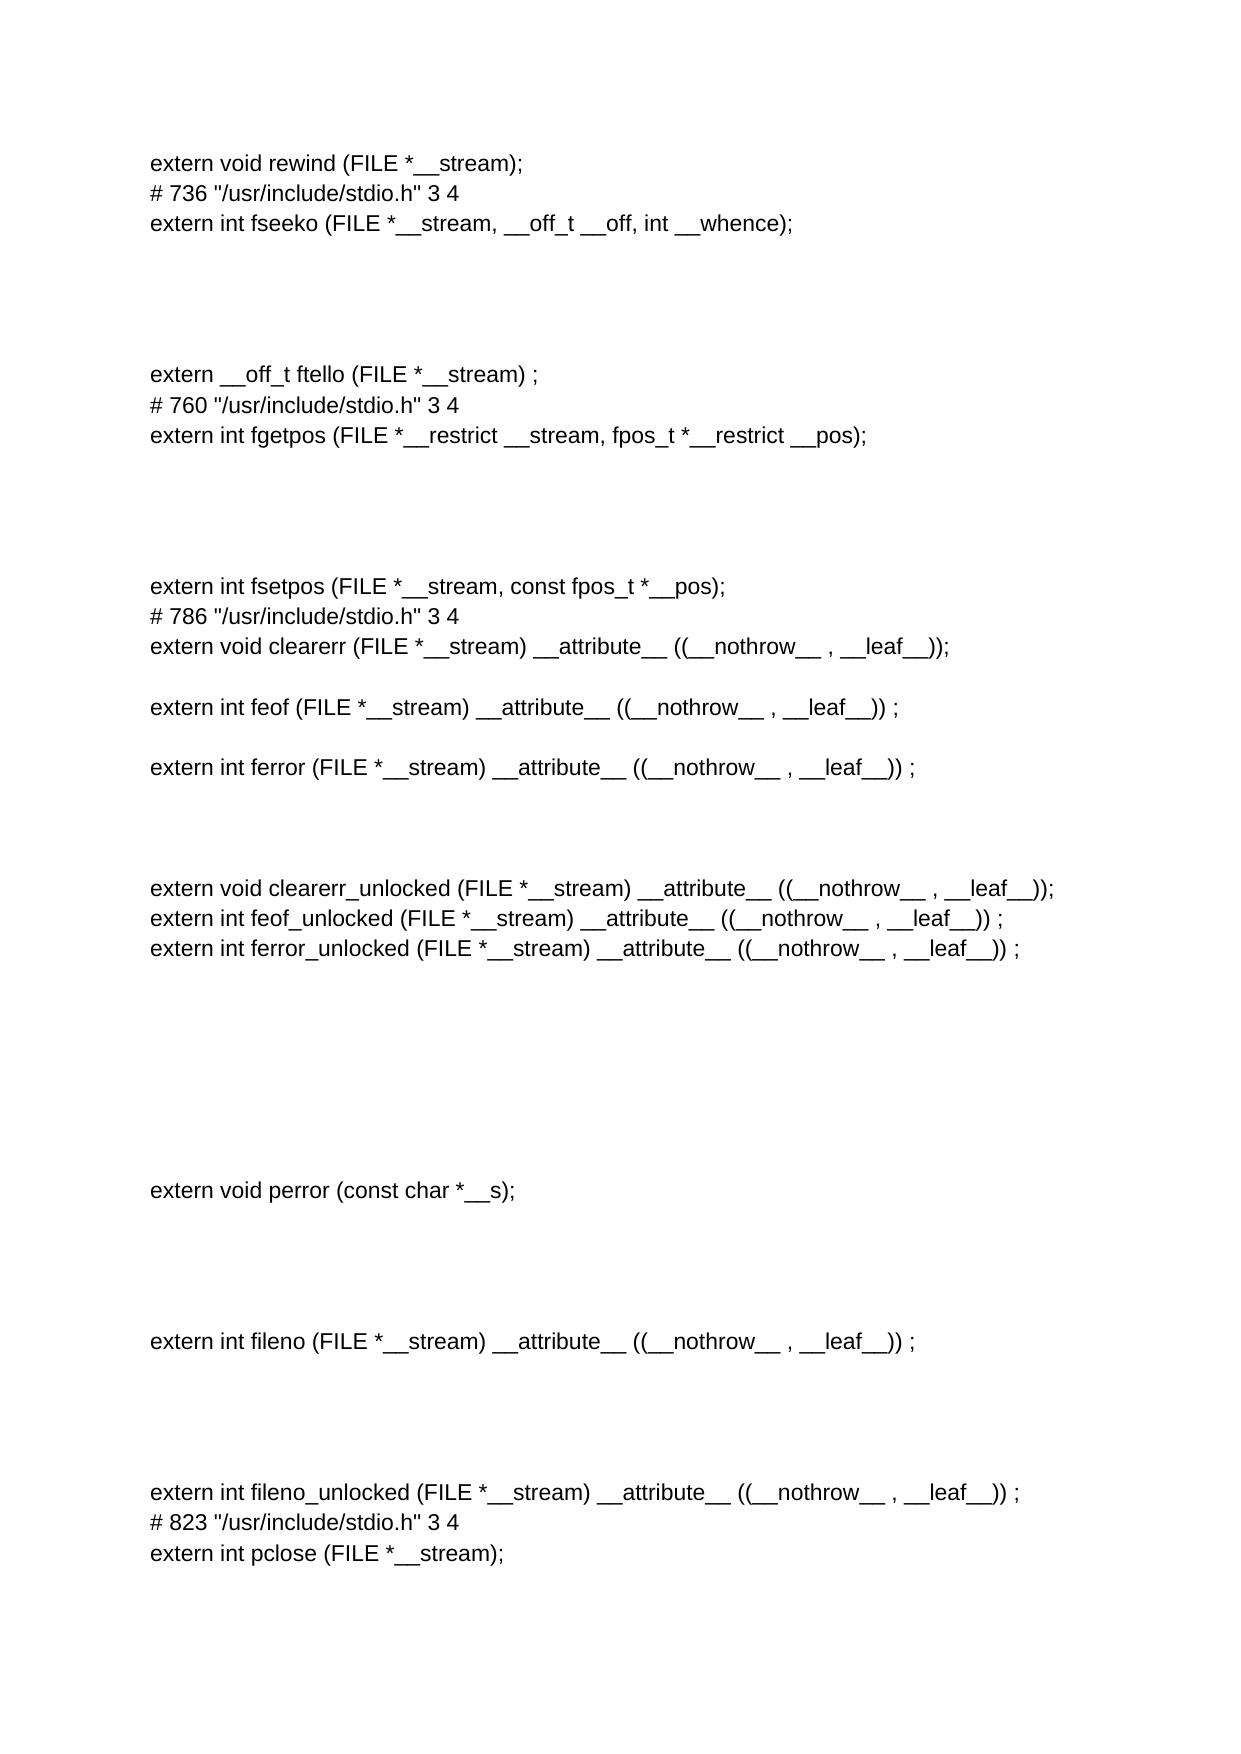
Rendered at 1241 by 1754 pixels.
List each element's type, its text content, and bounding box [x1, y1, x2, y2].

text extern int fgetpos (FILE *__restrict __stream, fpos_t *__restrict __pos); [150, 422, 1090, 448]
text extern int feof (FILE *__stream) __attribute__ ((__nothrow__ , __leaf__)) ; [150, 694, 1090, 720]
text extern int ferror_unlocked (FILE *__stream) __attribute__ ((__nothrow__ , __leaf__)) ; [150, 935, 1090, 962]
text extern void perror (const char *__s); [150, 1177, 1090, 1203]
text # 736 "/usr/include/stdio.h" 3 4 [150, 180, 1090, 207]
text extern int feof_unlocked (FILE *__stream) __attribute__ ((__nothrow__ , __leaf__)) ; [150, 905, 1090, 932]
text extern int ferror (FILE *__stream) __attribute__ ((__nothrow__ , __leaf__)) ; [150, 754, 1090, 781]
text # 823 "/usr/include/stdio.h" 3 4 [150, 1509, 1090, 1536]
text extern int pclose (FILE *__stream); [150, 1539, 1090, 1566]
text extern int fsetpos (FILE *__stream, const fpos_t *__pos); [150, 573, 1090, 599]
text extern int fileno_unlocked (FILE *__stream) __attribute__ ((__nothrow__ , __leaf__)) ; [150, 1479, 1090, 1506]
text extern void rewind (FILE *__stream); [150, 150, 1090, 176]
text extern void clearerr (FILE *__stream) __attribute__ ((__nothrow__ , __leaf__)); [150, 633, 1090, 660]
text extern __off_t ftello (FILE *__stream) ; [150, 361, 1090, 388]
text extern int fseeko (FILE *__stream, __off_t __off, int __whence); [150, 210, 1090, 237]
text extern int fileno (FILE *__stream) __attribute__ ((__nothrow__ , __leaf__)) ; [150, 1328, 1090, 1354]
text # 760 "/usr/include/stdio.h" 3 4 [150, 392, 1090, 418]
text extern void clearerr_unlocked (FILE *__stream) __attribute__ ((__nothrow__ , __leaf__)); [150, 875, 1090, 901]
text # 786 "/usr/include/stdio.h" 3 4 [150, 603, 1090, 629]
